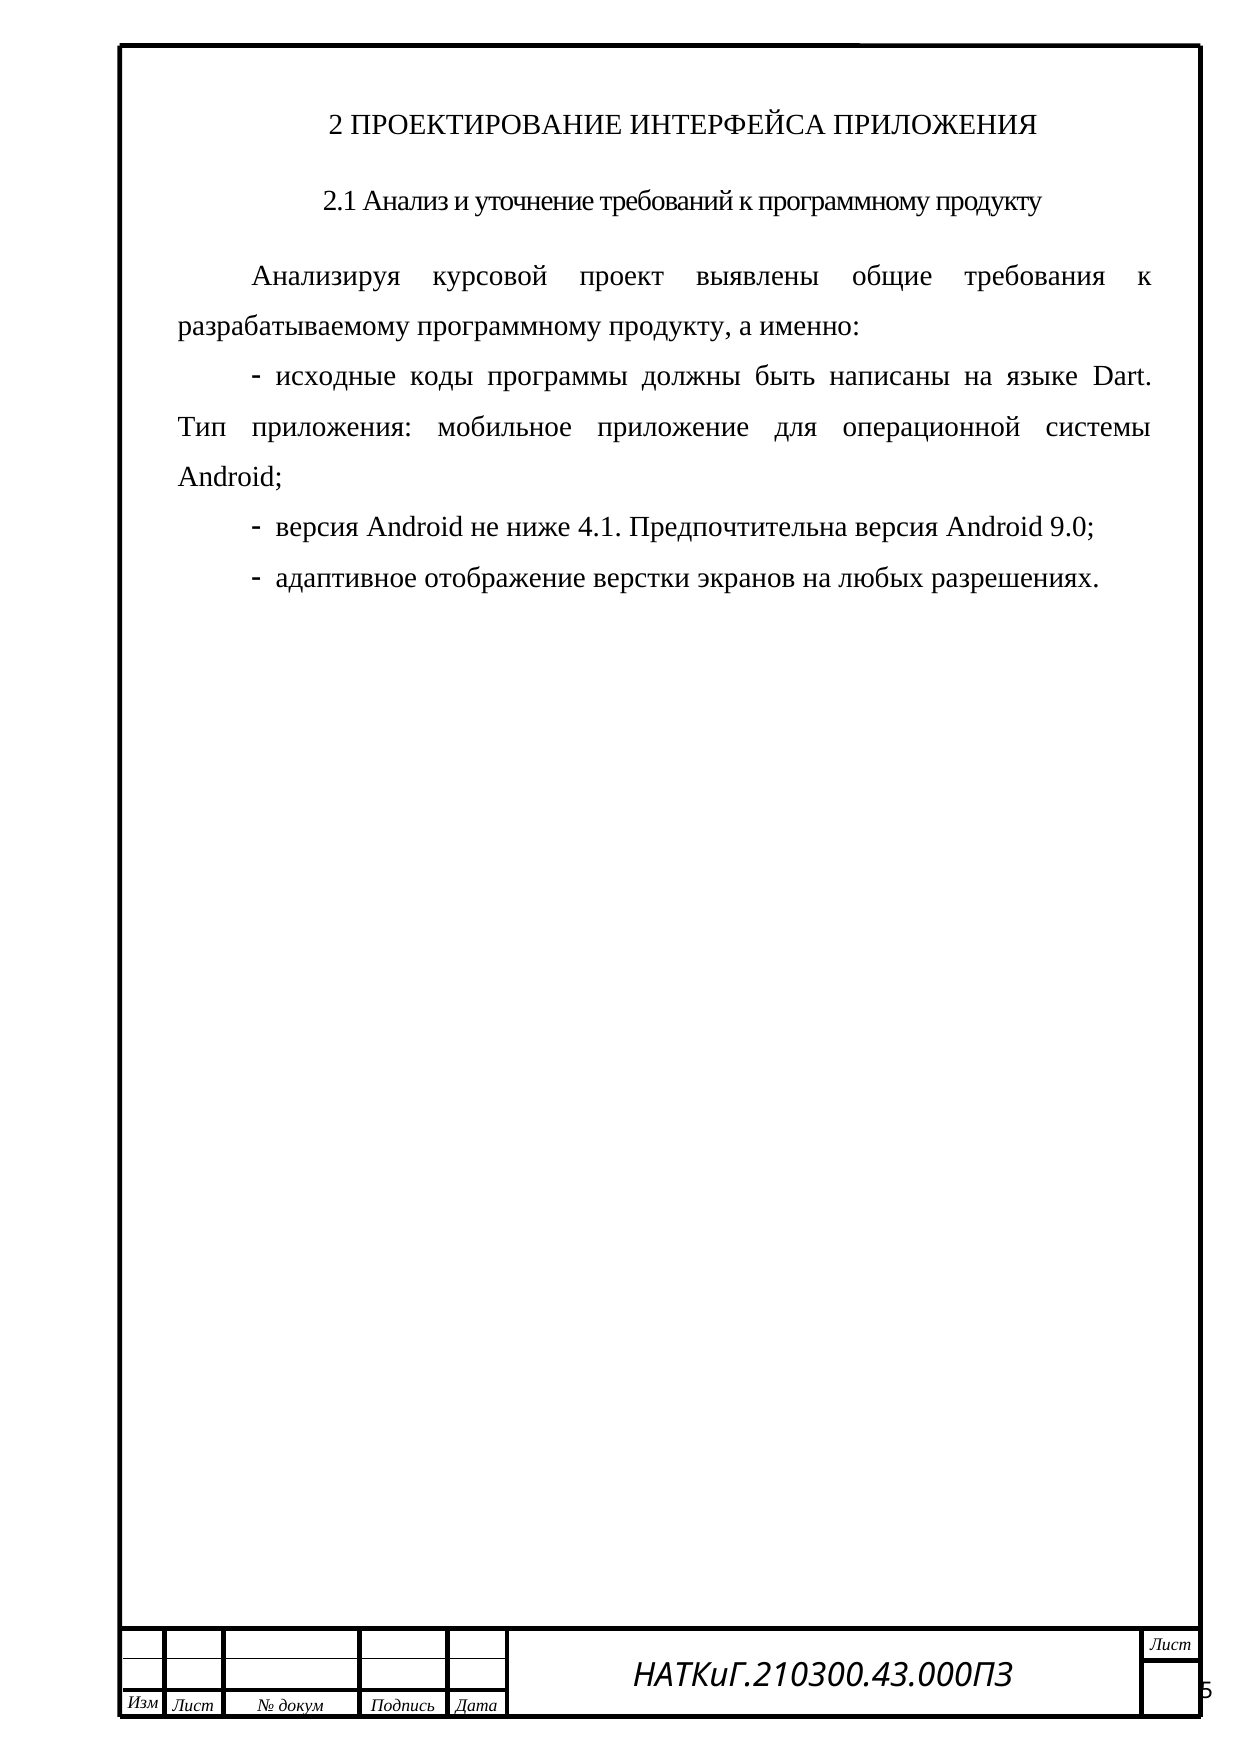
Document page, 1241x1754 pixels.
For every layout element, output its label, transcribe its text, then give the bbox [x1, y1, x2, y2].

title 2.1 Анализ и уточнение требований к программному продукту [215, 183, 1152, 216]
text Анализируя курсовой проект выявлены общие требования к разрабатываемому программному продукту, а именно: [177, 258, 1152, 342]
list адаптивное отображение верстки экранов на любых разрешениях. [177, 560, 1152, 594]
list версия Android не ниже 4.1. Предпочтительна версия Android 9.0; [177, 509, 1152, 543]
list исходные коды программы должны быть написаны на языке Dart. Тип приложения: мобильное приложение для операционной системы Android; [177, 358, 1152, 493]
subtitle 2 Проектирование интерфейса приложения [215, 107, 1152, 141]
